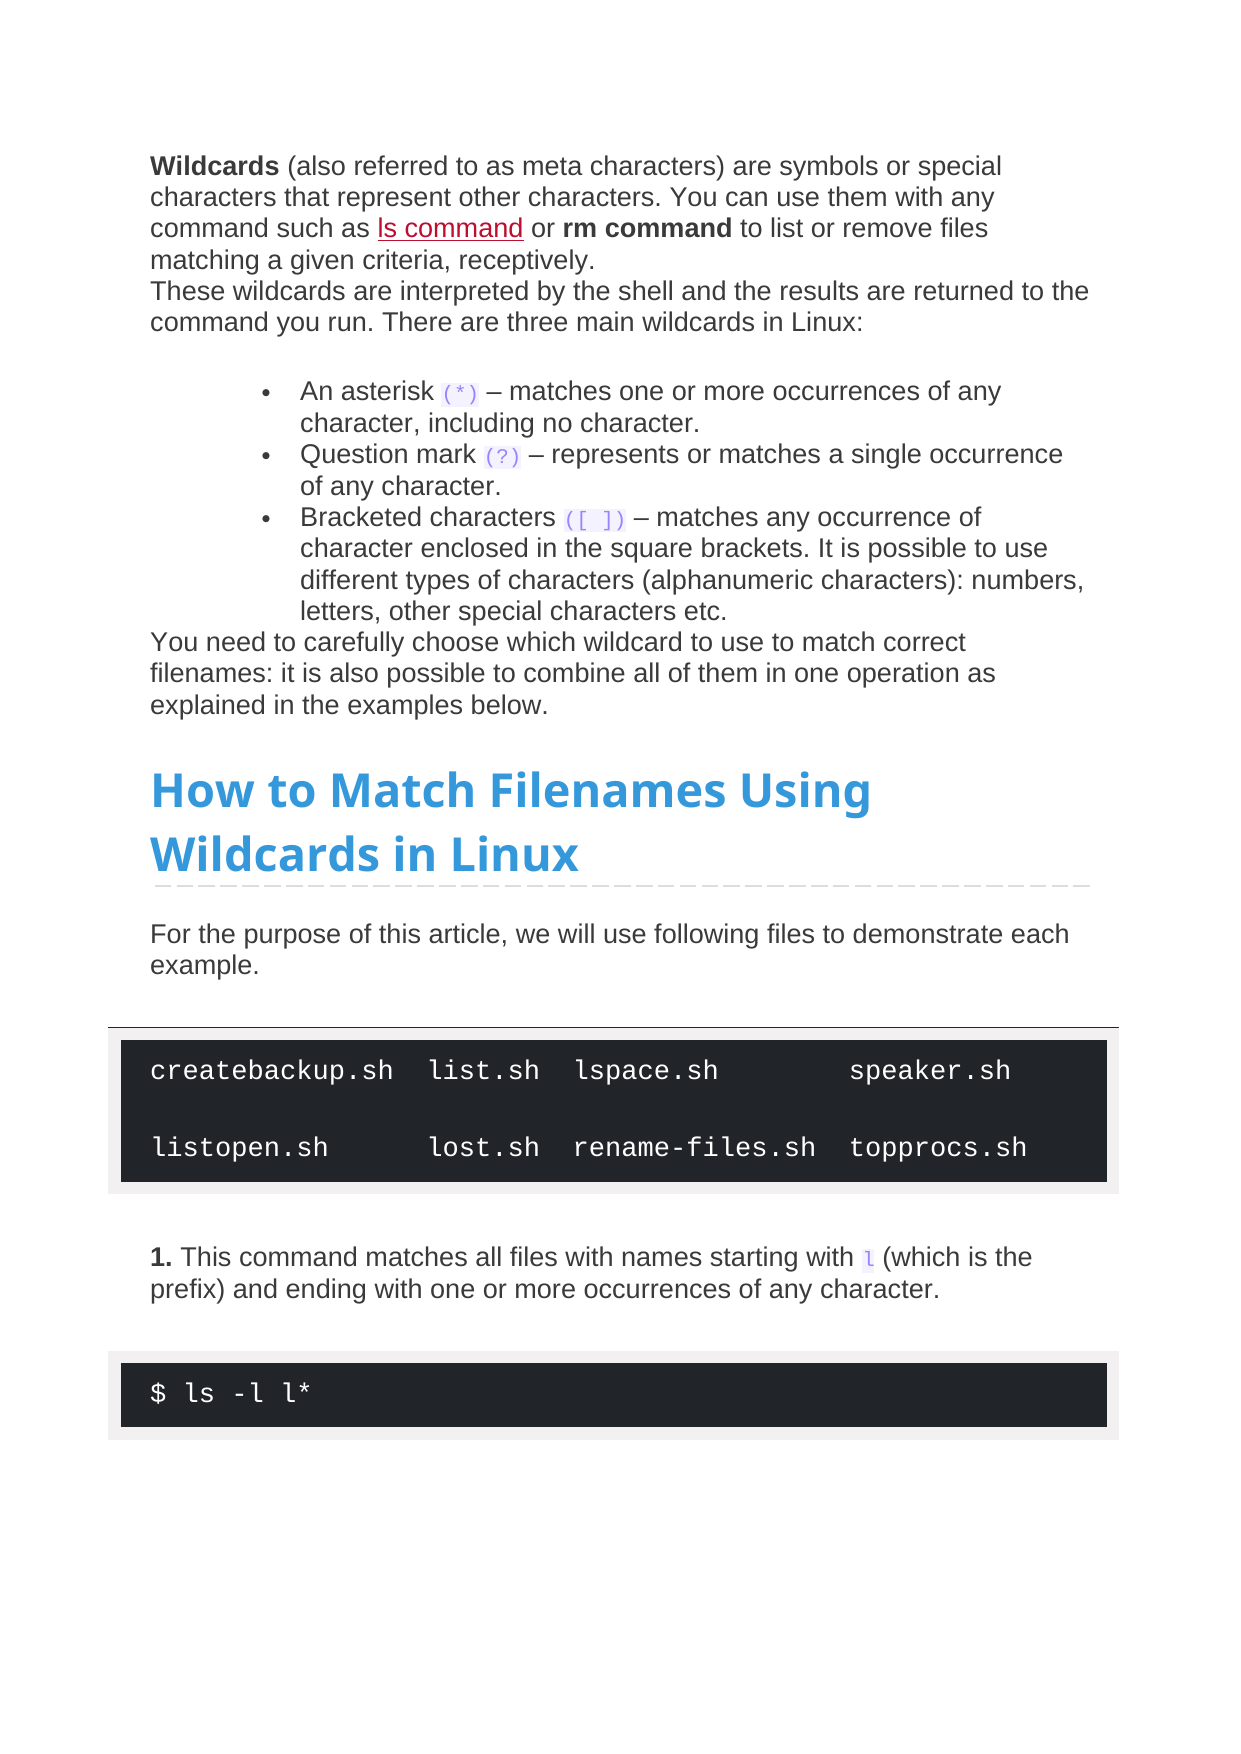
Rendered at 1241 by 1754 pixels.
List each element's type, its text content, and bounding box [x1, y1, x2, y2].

text How to Match Filenames Using Wildcards in Linux [150, 757, 1090, 887]
text 1. This command matches all files with names starting with l (which is the prefix) and ending with one or more occurrences of any character. [150, 1241, 1090, 1304]
text $ ls -l l* [121, 1363, 1107, 1427]
list Bracketed characters ([ ]) – matches any occurrence of character enclosed in the square brackets. It is possible to use different types of characters (alphanumeric characters): numbers, letters, other special characters etc. [262, 501, 1090, 626]
text You need to carefully choose which wildcard to use to match correct filenames: it is also possible to combine all of them in one operation as explained in the examples below. [150, 626, 1090, 720]
list Question mark (?) – represents or matches a single occurrence of any character. [262, 438, 1090, 501]
text Wildcards (also referred to as meta characters) are symbols or special characters that represent other characters. You can use them with any command such as ls command or rm command to list or remove files matching a given criteria, receptively. [150, 150, 1090, 275]
list An asterisk (*) – matches one or more occurrences of any character, including no character. [262, 375, 1090, 438]
text These wildcards are interpreted by the shell and the results are returned to the command you run. There are three main wildcards in Linux: [150, 275, 1090, 337]
text For the purpose of this article, we will use following files to demonstrate each example. [150, 918, 1090, 981]
text createbackup.sh list.sh lspace.sh speaker.sh [121, 1040, 1107, 1087]
text listopen.sh lost.sh rename-files.sh topprocs.sh [121, 1105, 1107, 1182]
